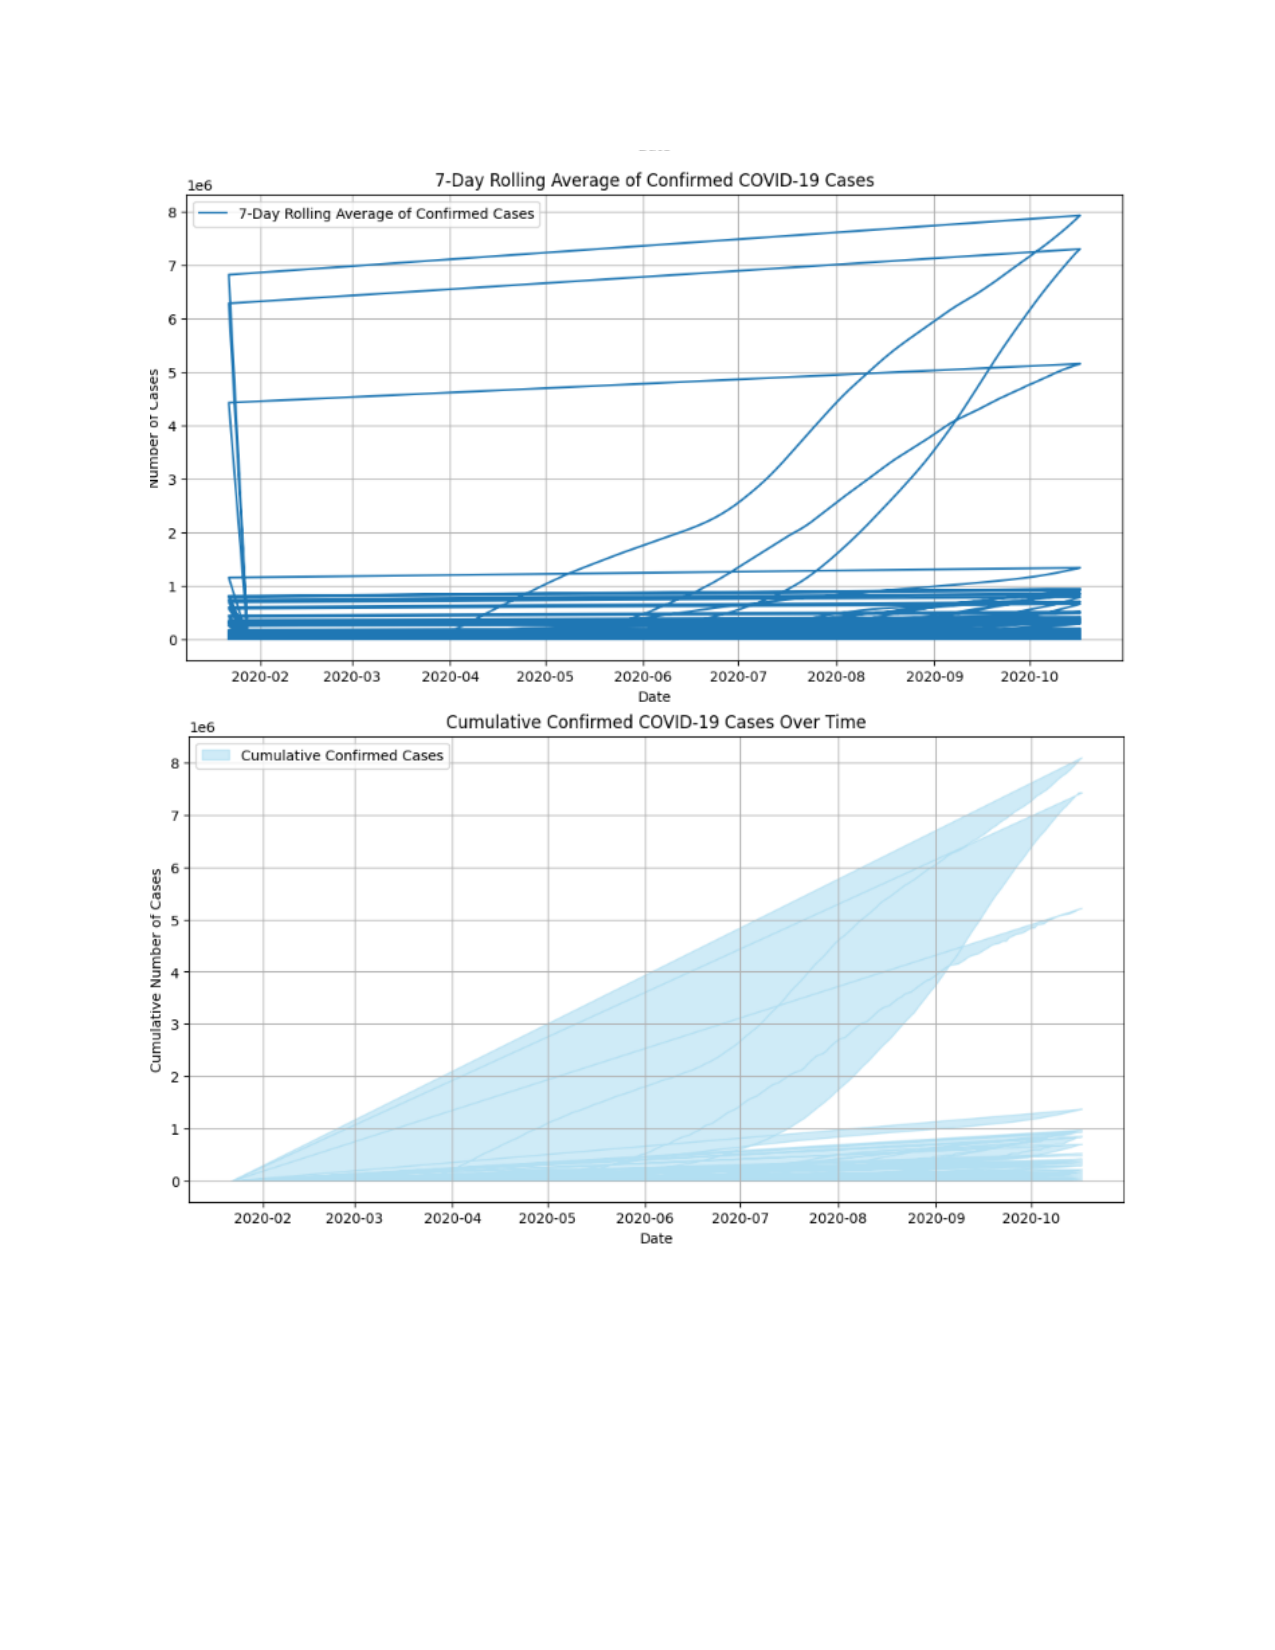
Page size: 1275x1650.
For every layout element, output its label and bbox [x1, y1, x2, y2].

picture [150, 150, 1125, 706]
picture [150, 707, 1125, 1249]
